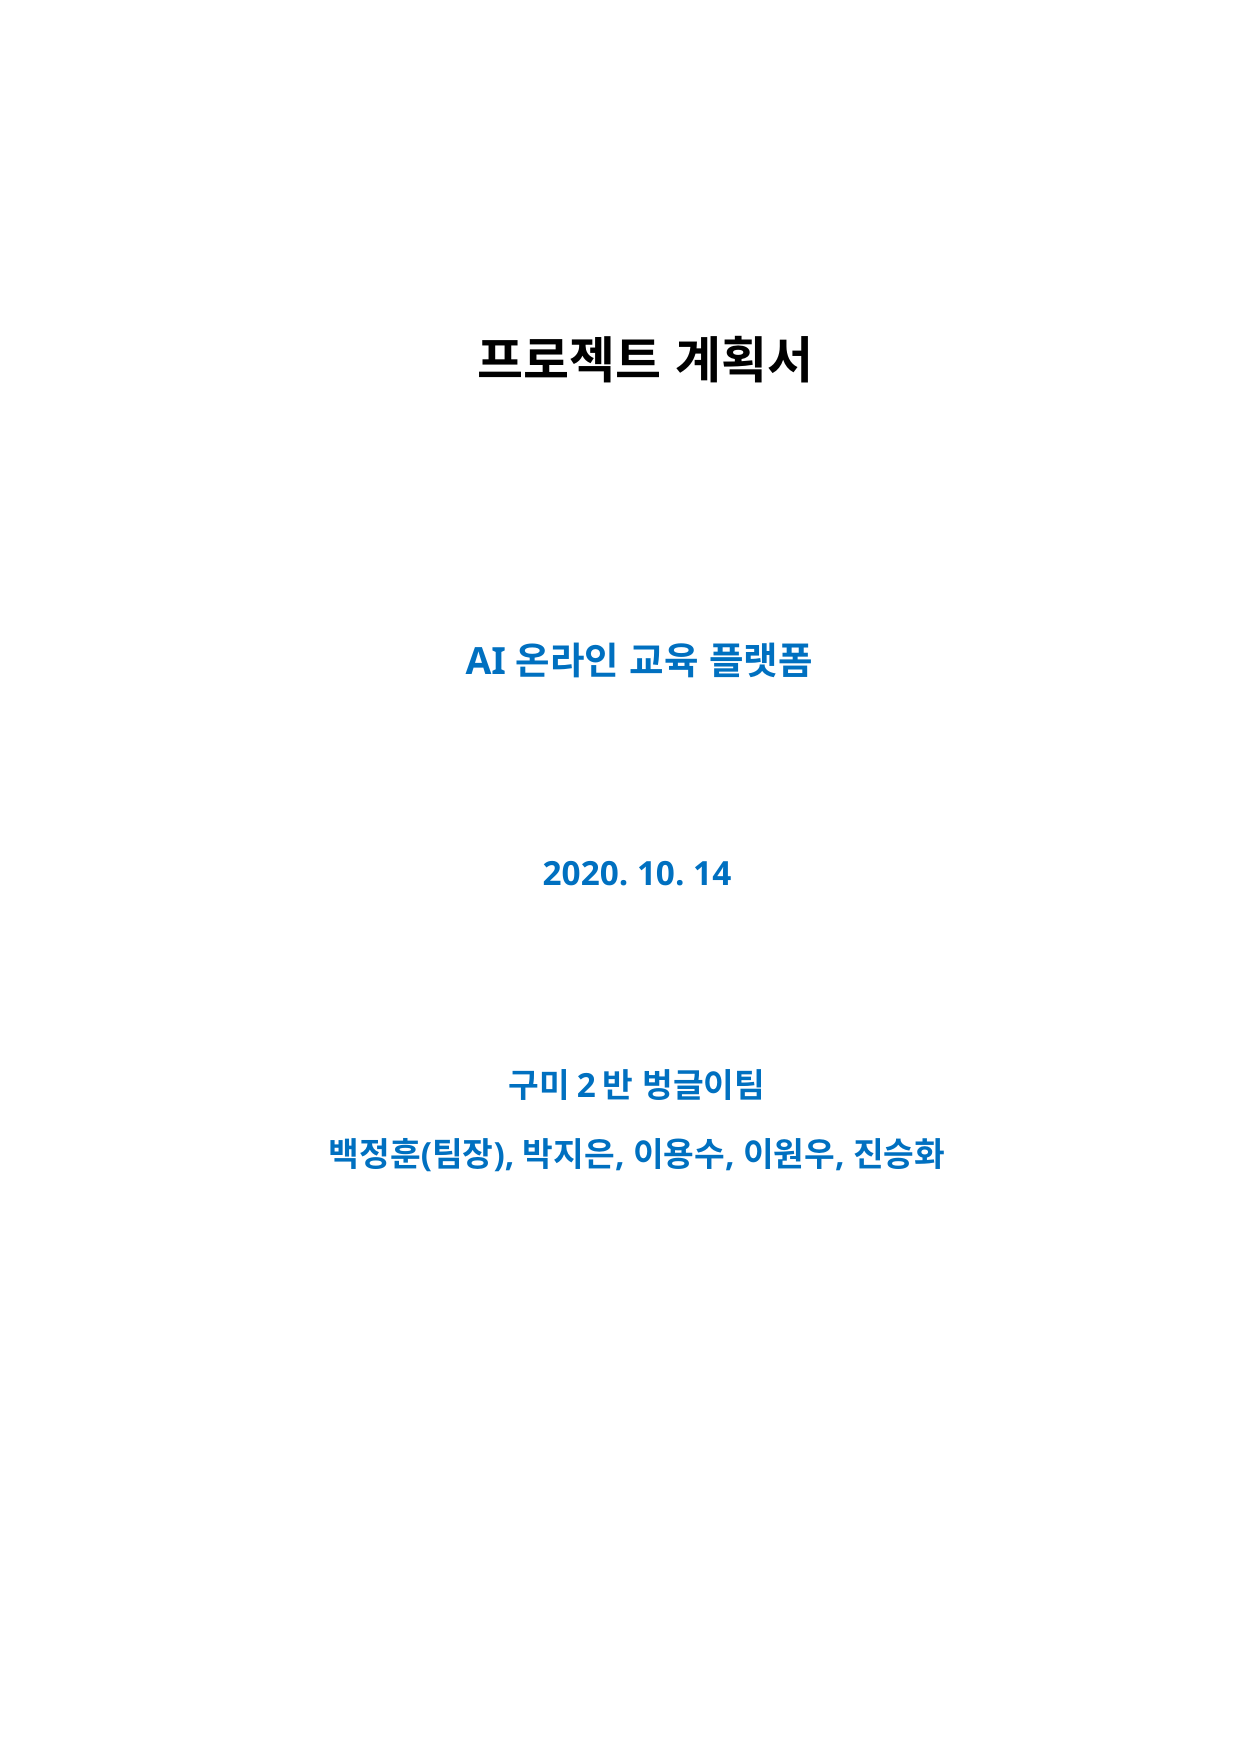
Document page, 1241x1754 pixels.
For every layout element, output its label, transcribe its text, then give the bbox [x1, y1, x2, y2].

text 구미2반 벙글이팀 [150, 1059, 1090, 1107]
text 2020. 10. 14 [150, 850, 1090, 895]
text 프로젝트 계획서 [150, 321, 1090, 393]
text AI 온라인 교육 플랫폼 [150, 631, 1090, 685]
text 백정훈(팀장), 박지은, 이용수, 이원우, 진승화 [150, 1128, 1090, 1176]
